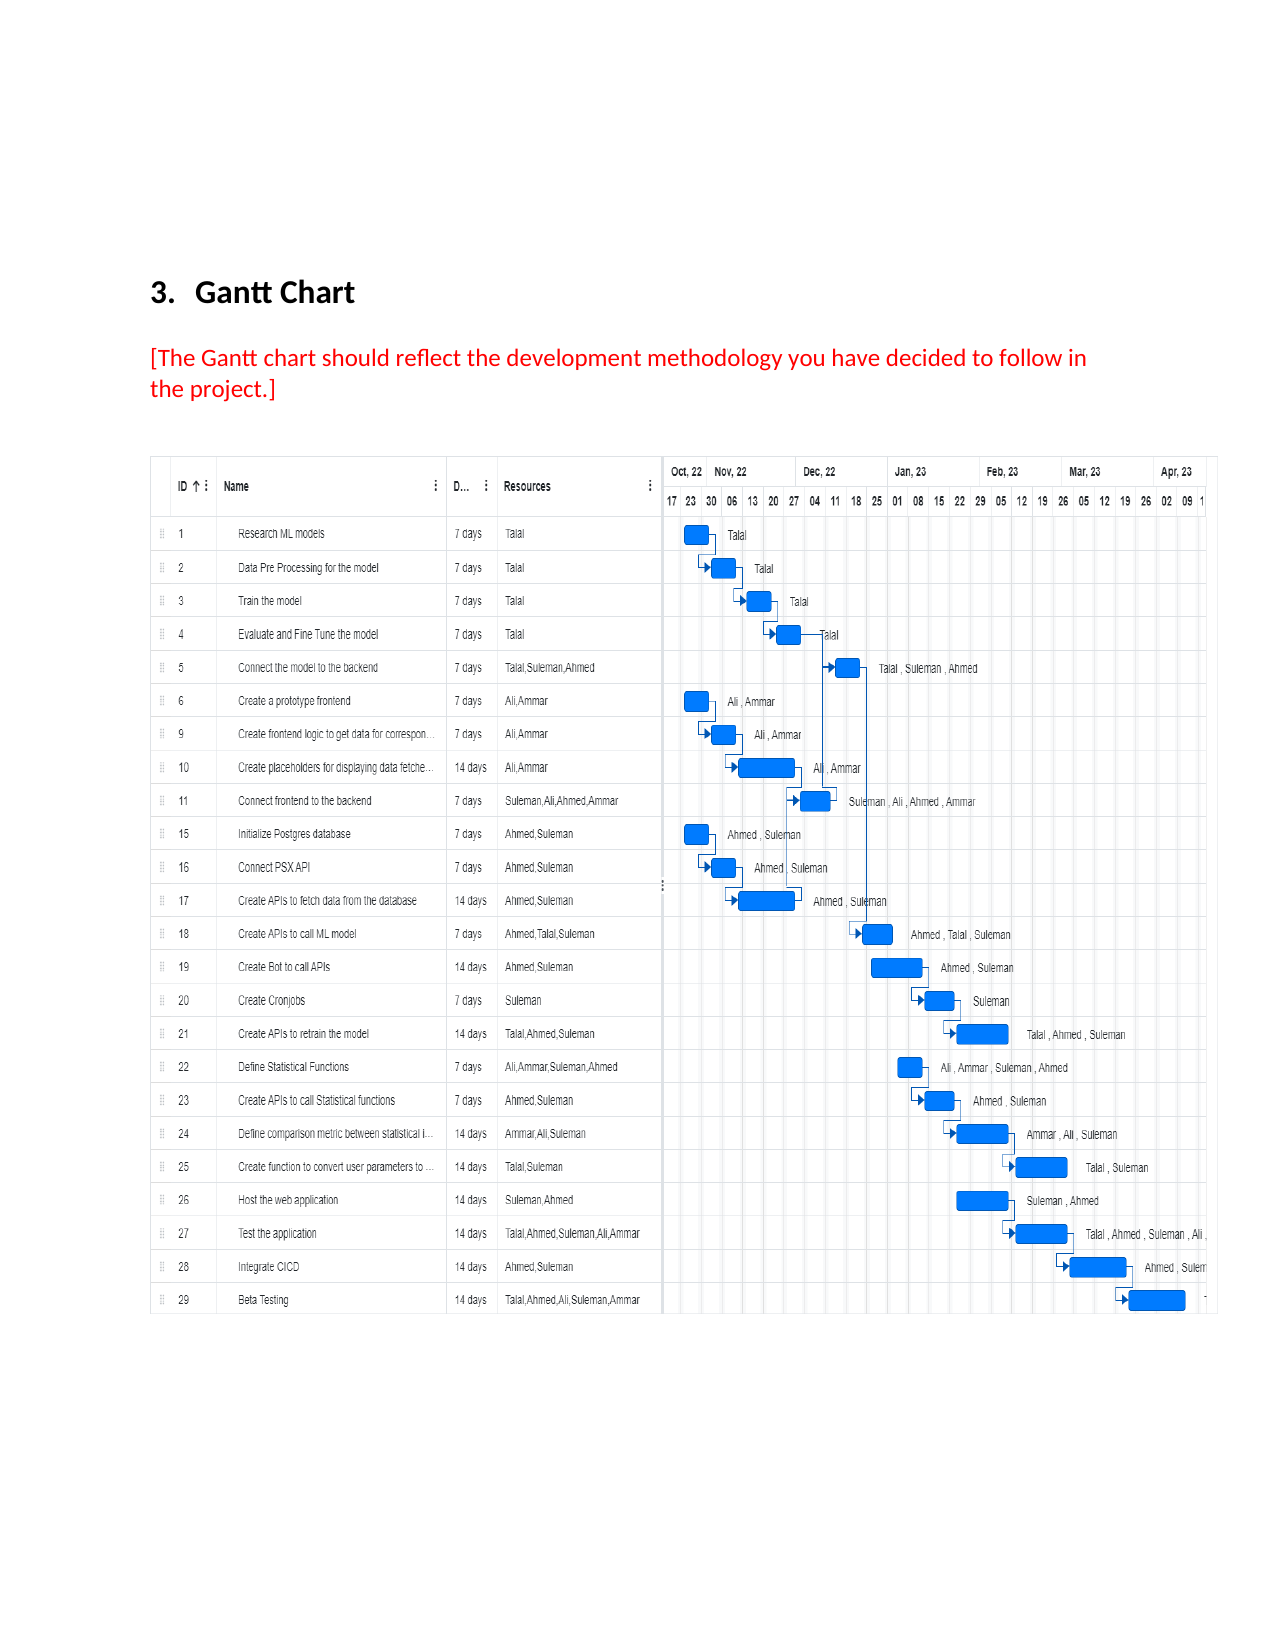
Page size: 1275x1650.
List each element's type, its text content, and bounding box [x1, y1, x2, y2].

text [The Gantt chart should reflect the development methodology you have decided to follow in the project.] [150, 342, 1125, 403]
picture [150, 456, 1218, 1314]
subtitle Gantt Chart [150, 271, 1125, 312]
